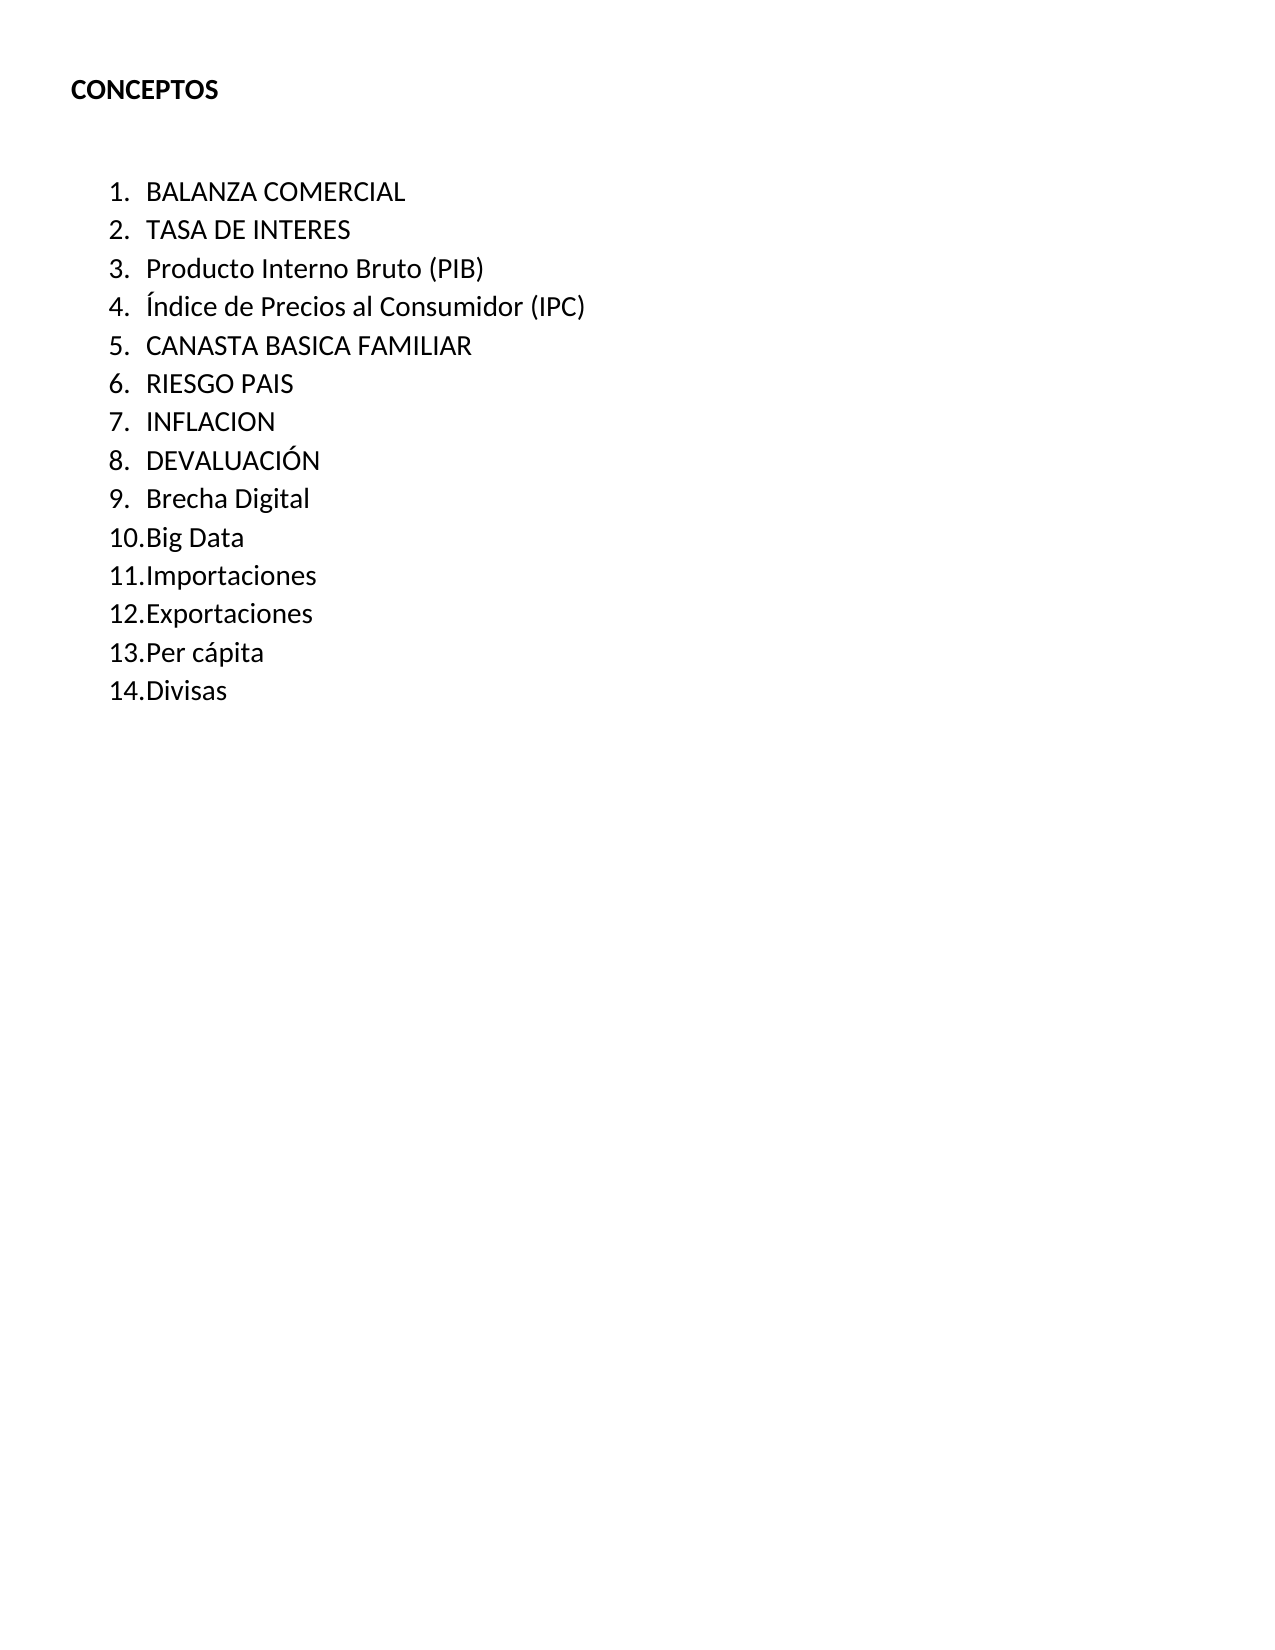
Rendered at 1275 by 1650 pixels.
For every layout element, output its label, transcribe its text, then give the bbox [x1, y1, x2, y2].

list Per cápita [108, 634, 1204, 670]
list Brecha Digital [108, 480, 1204, 516]
list BALANZA COMERCIAL [108, 173, 1204, 208]
list Exportaciones [108, 596, 1204, 631]
list CANASTA BASICA FAMILIAR [108, 327, 1204, 362]
list RIESGO PAIS [108, 365, 1204, 401]
list DEVALUACIÓN [108, 442, 1204, 477]
list Producto Interno Bruto (PIB) [108, 250, 1204, 285]
list Divisas [108, 672, 1204, 708]
list Big Data [108, 519, 1204, 554]
list Importaciones [108, 557, 1204, 593]
text CONCEPTOS [71, 71, 1204, 106]
list TASA DE INTERES [108, 211, 1204, 247]
list Índice de Precios al Consumidor (IPC) [108, 288, 1204, 324]
list INFLACION [108, 403, 1204, 439]
